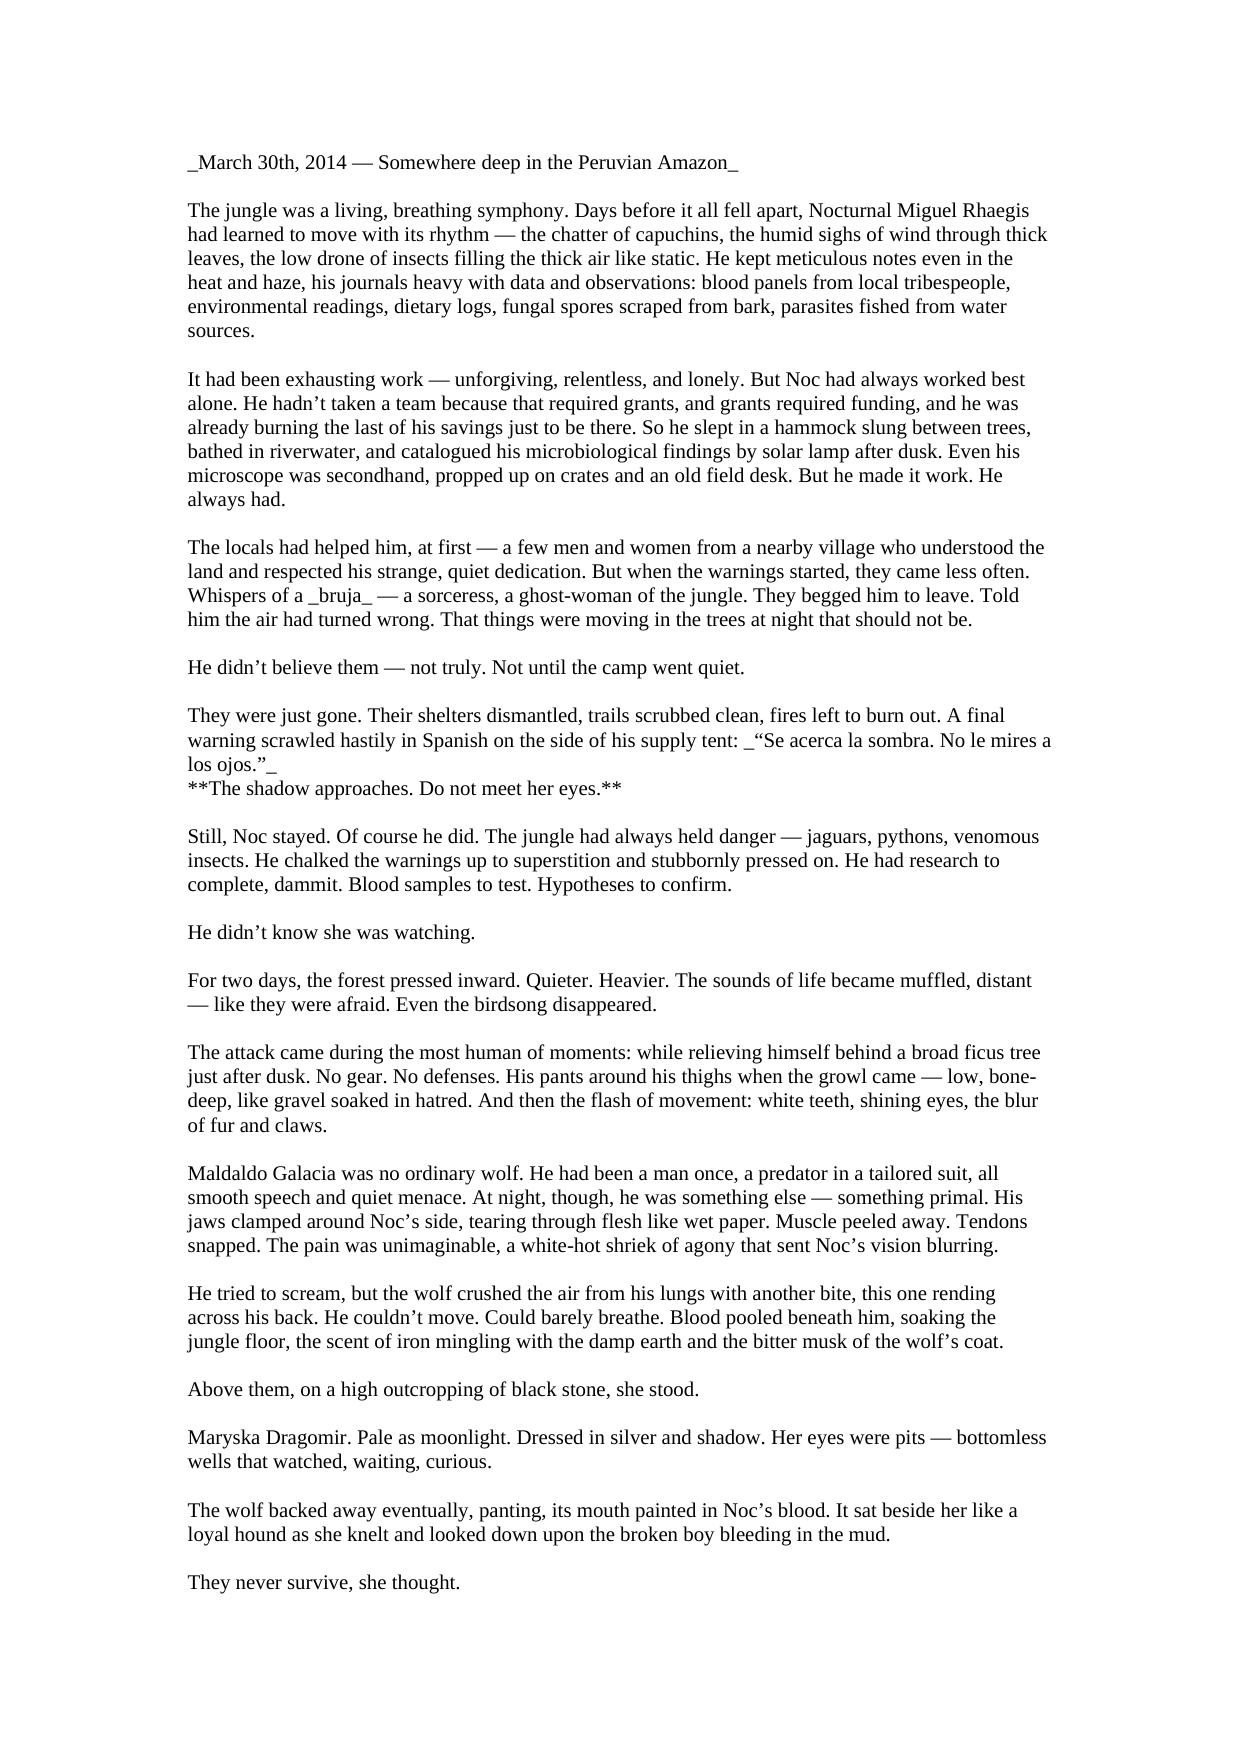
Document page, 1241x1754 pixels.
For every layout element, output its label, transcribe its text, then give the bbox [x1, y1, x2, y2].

text Maldaldo Galacia was no ordinary wolf. He had been a man once, a predator in a tailored suit, all smooth speech and quiet menace. At night, though, he was something else — something primal. His jaws clamped around Noc’s side, tearing through flesh like wet paper. Muscle peeled away. Tendons snapped. The pain was unimaginable, a white-hot shriek of agony that sent Noc’s vision blurring. [187, 1161, 1053, 1257]
text They never survive, she thought. [187, 1570, 1053, 1594]
text He didn’t know she was watching. [187, 920, 1053, 944]
text The wolf backed away eventually, panting, its mouth painted in Noc’s blood. It sat beside her like a loyal hound as she knelt and looked down upon the broken boy bleeding in the mud. [187, 1497, 1053, 1546]
text He tried to scream, but the wolf crushed the air from his lungs with another bite, this one rending across his back. He couldn’t move. Could barely breathe. Blood pooled beneath him, soaking the jungle floor, the scent of iron mingling with the damp earth and the bitter musk of the wolf’s coat. [187, 1281, 1053, 1353]
text The jungle was a living, breathing symphony. Days before it all fell apart, Nocturnal Miguel Rhaegis had learned to move with its rhythm — the chatter of capuchins, the humid sighs of wind through thick leaves, the low drone of insects filling the thick air like static. He kept meticulous notes even in the heat and haze, his journals heavy with data and observations: blood panels from local tribespeople, environmental readings, dietary logs, fungal spores scraped from bark, parasites fished from water sources. [187, 198, 1053, 342]
text They were just gone. Their shelters dismantled, trails scrubbed clean, fires left to burn out. A final warning scrawled hastily in Spanish on the side of his supply tent: _“Se acerca la sombra. No le mires a los ojos.”_ [187, 703, 1053, 776]
text Above them, on a high outcropping of black stone, she stood. [187, 1377, 1053, 1401]
text _March 30th, 2014 — Somewhere deep in the Peruvian Amazon_ [187, 150, 1053, 174]
text He didn’t believe them — not truly. Not until the camp went quiet. [187, 655, 1053, 679]
text For two days, the forest pressed inward. Quieter. Heavier. The sounds of life became muffled, distant — like they were afraid. Even the birdsong disappeared. [187, 968, 1053, 1016]
text It had been exhausting work — unforgiving, relentless, and lonely. But Noc had always worked best alone. He hadn’t taken a team because that required grants, and grants required funding, and he was already burning the last of his savings just to be there. So he slept in a hammock slung between trees, bathed in riverwater, and catalogued his microbiological findings by solar lamp after dusk. Even his microscope was secondhand, propped up on crates and an old field desk. But he made it work. He always had. [187, 367, 1053, 511]
text Still, Noc stayed. Of course he did. The jungle had always held danger — jaguars, pythons, venomous insects. He chalked the warnings up to superstition and stubbornly pressed on. He had research to complete, dammit. Blood samples to test. Hypotheses to confirm. [187, 824, 1053, 896]
text **The shadow approaches. Do not meet her eyes.** [187, 776, 1053, 800]
text The locals had helped him, at first — a few men and women from a nearby village who understood the land and respected his strange, quiet dedication. But when the warnings started, they came less often. Whispers of a _bruja_ — a sorceress, a ghost-woman of the jungle. They begged him to leave. Told him the air had turned wrong. That things were moving in the trees at night that should not be. [187, 535, 1053, 631]
text The attack came during the most human of moments: while relieving himself behind a broad ficus tree just after dusk. No gear. No defenses. His pants around his thighs when the growl came — low, bone-deep, like gravel soaked in hatred. And then the flash of movement: white teeth, shining eyes, the blur of fur and claws. [187, 1040, 1053, 1137]
text Maryska Dragomir. Pale as moonlight. Dressed in silver and shadow. Her eyes were pits — bottomless wells that watched, waiting, curious. [187, 1425, 1053, 1473]
